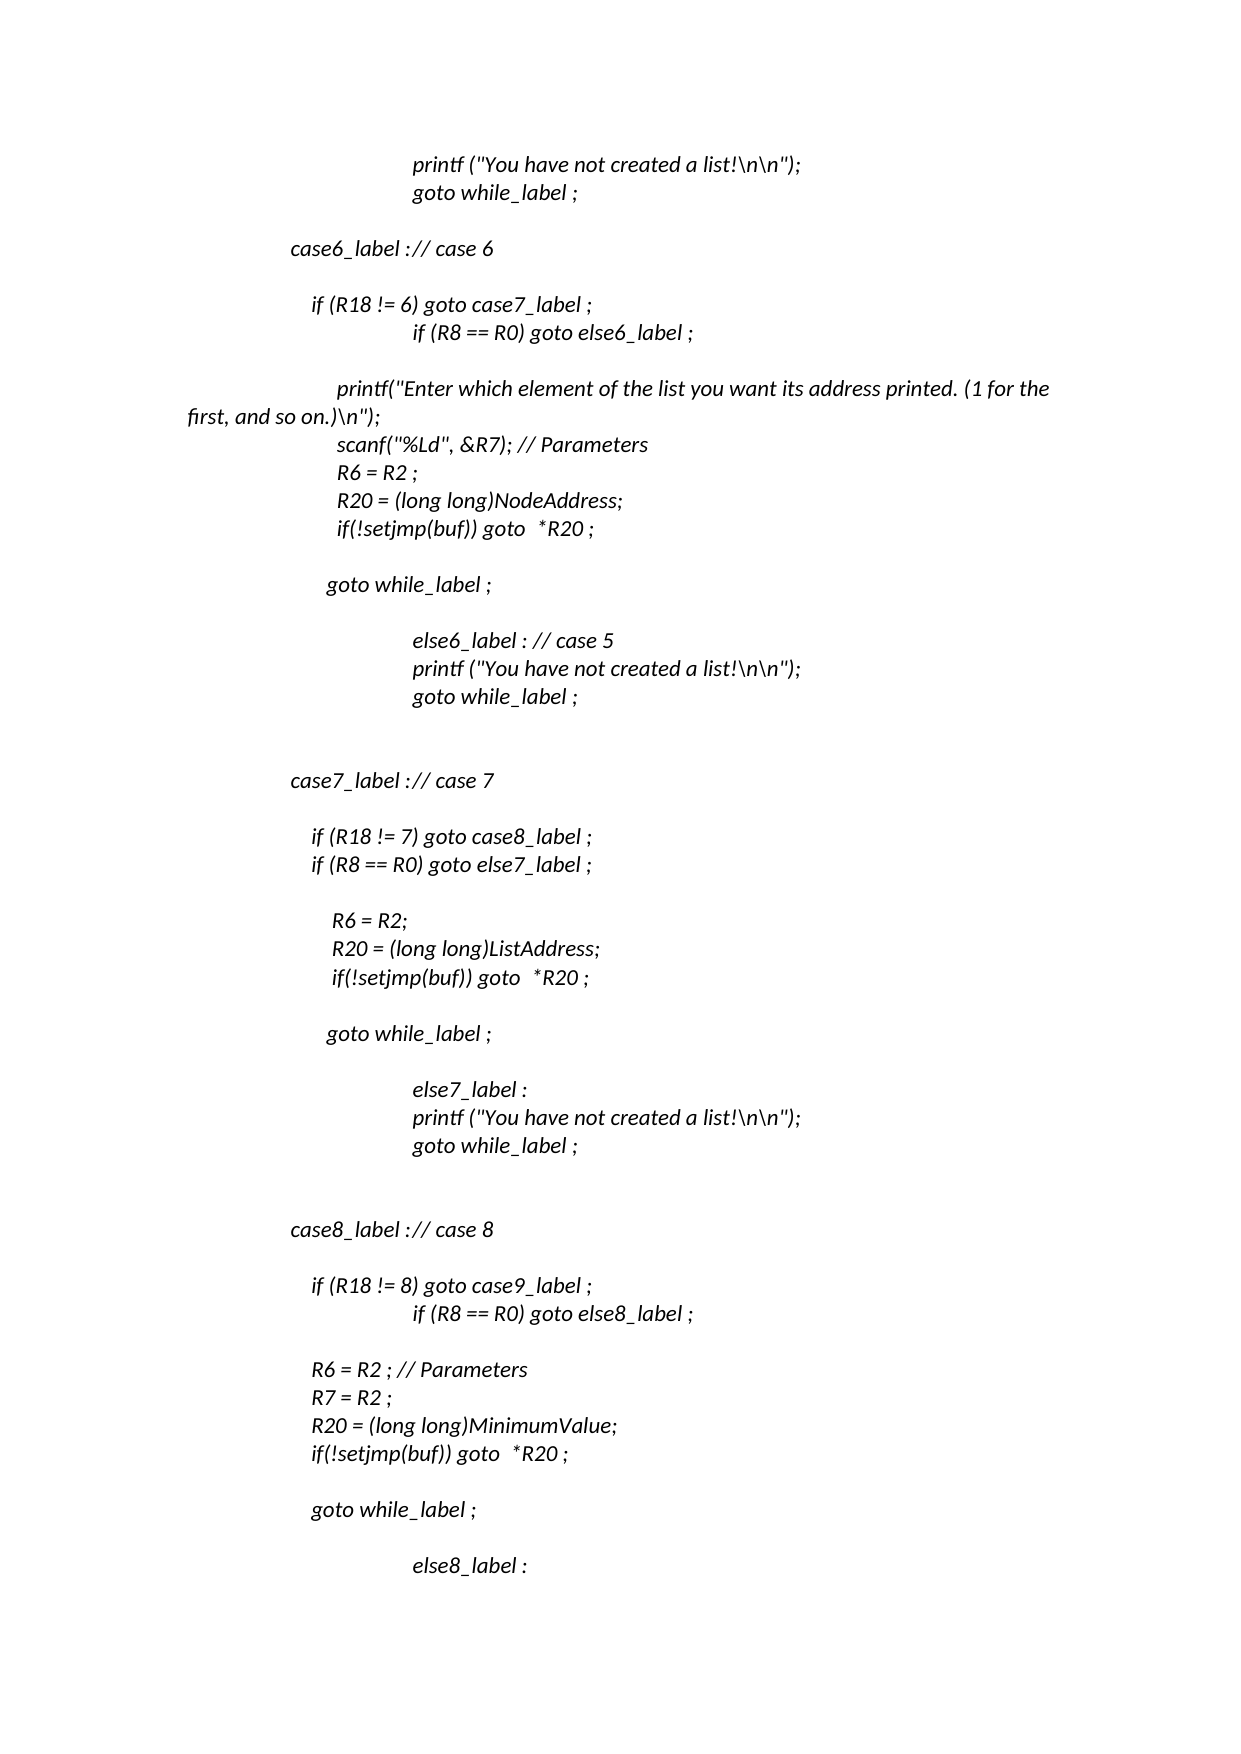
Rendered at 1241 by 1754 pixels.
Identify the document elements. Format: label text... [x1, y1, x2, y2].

text scanf("%Ld", &R7); // Parameters [187, 430, 1053, 458]
text goto while_label ; [187, 178, 1053, 206]
text printf ("You have not created a list!\n\n"); [187, 150, 1053, 178]
text case7_label : // case 7 [187, 766, 1053, 794]
text if (R8 == R0) goto else8_label ; [187, 1299, 1053, 1327]
text printf ("You have not created a list!\n\n"); [187, 654, 1053, 682]
text R20 = (long long)MinimumValue; [187, 1411, 1053, 1439]
text case6_label : // case 6 [187, 234, 1053, 262]
text goto while_label ; [187, 1495, 1053, 1523]
text if(!setjmp(buf)) goto *R20 ; [187, 514, 1053, 542]
text goto while_label ; [187, 570, 1053, 598]
text if (R8 == R0) goto else6_label ; [187, 318, 1053, 346]
text R6 = R2; [187, 907, 1053, 934]
text printf("Enter which element of the list you want its address printed. (1 for the first, and so on.)\n"); [187, 374, 1053, 430]
text case8_label : // case 8 [187, 1215, 1053, 1243]
text if(!setjmp(buf)) goto *R20 ; [187, 963, 1053, 991]
text else8_label : [187, 1551, 1053, 1579]
text goto while_label ; [187, 682, 1053, 710]
text R7 = R2 ; [187, 1383, 1053, 1411]
text goto while_label ; [187, 1131, 1053, 1159]
text R6 = R2 ; [187, 458, 1053, 486]
text if (R18 != 6) goto case7_label ; [187, 290, 1053, 318]
text R20 = (long long)ListAddress; [187, 934, 1053, 963]
text if(!setjmp(buf)) goto *R20 ; [187, 1439, 1053, 1467]
text R6 = R2 ; // Parameters [187, 1355, 1053, 1383]
text goto while_label ; [187, 1019, 1053, 1047]
text if (R18 != 8) goto case9_label ; [187, 1271, 1053, 1299]
text else6_label : // case 5 [187, 626, 1053, 654]
text if (R8 == R0) goto else7_label ; [187, 851, 1053, 878]
text else7_label : [187, 1075, 1053, 1103]
text printf ("You have not created a list!\n\n"); [187, 1103, 1053, 1131]
text if (R18 != 7) goto case8_label ; [187, 822, 1053, 851]
text R20 = (long long)NodeAddress; [187, 486, 1053, 514]
